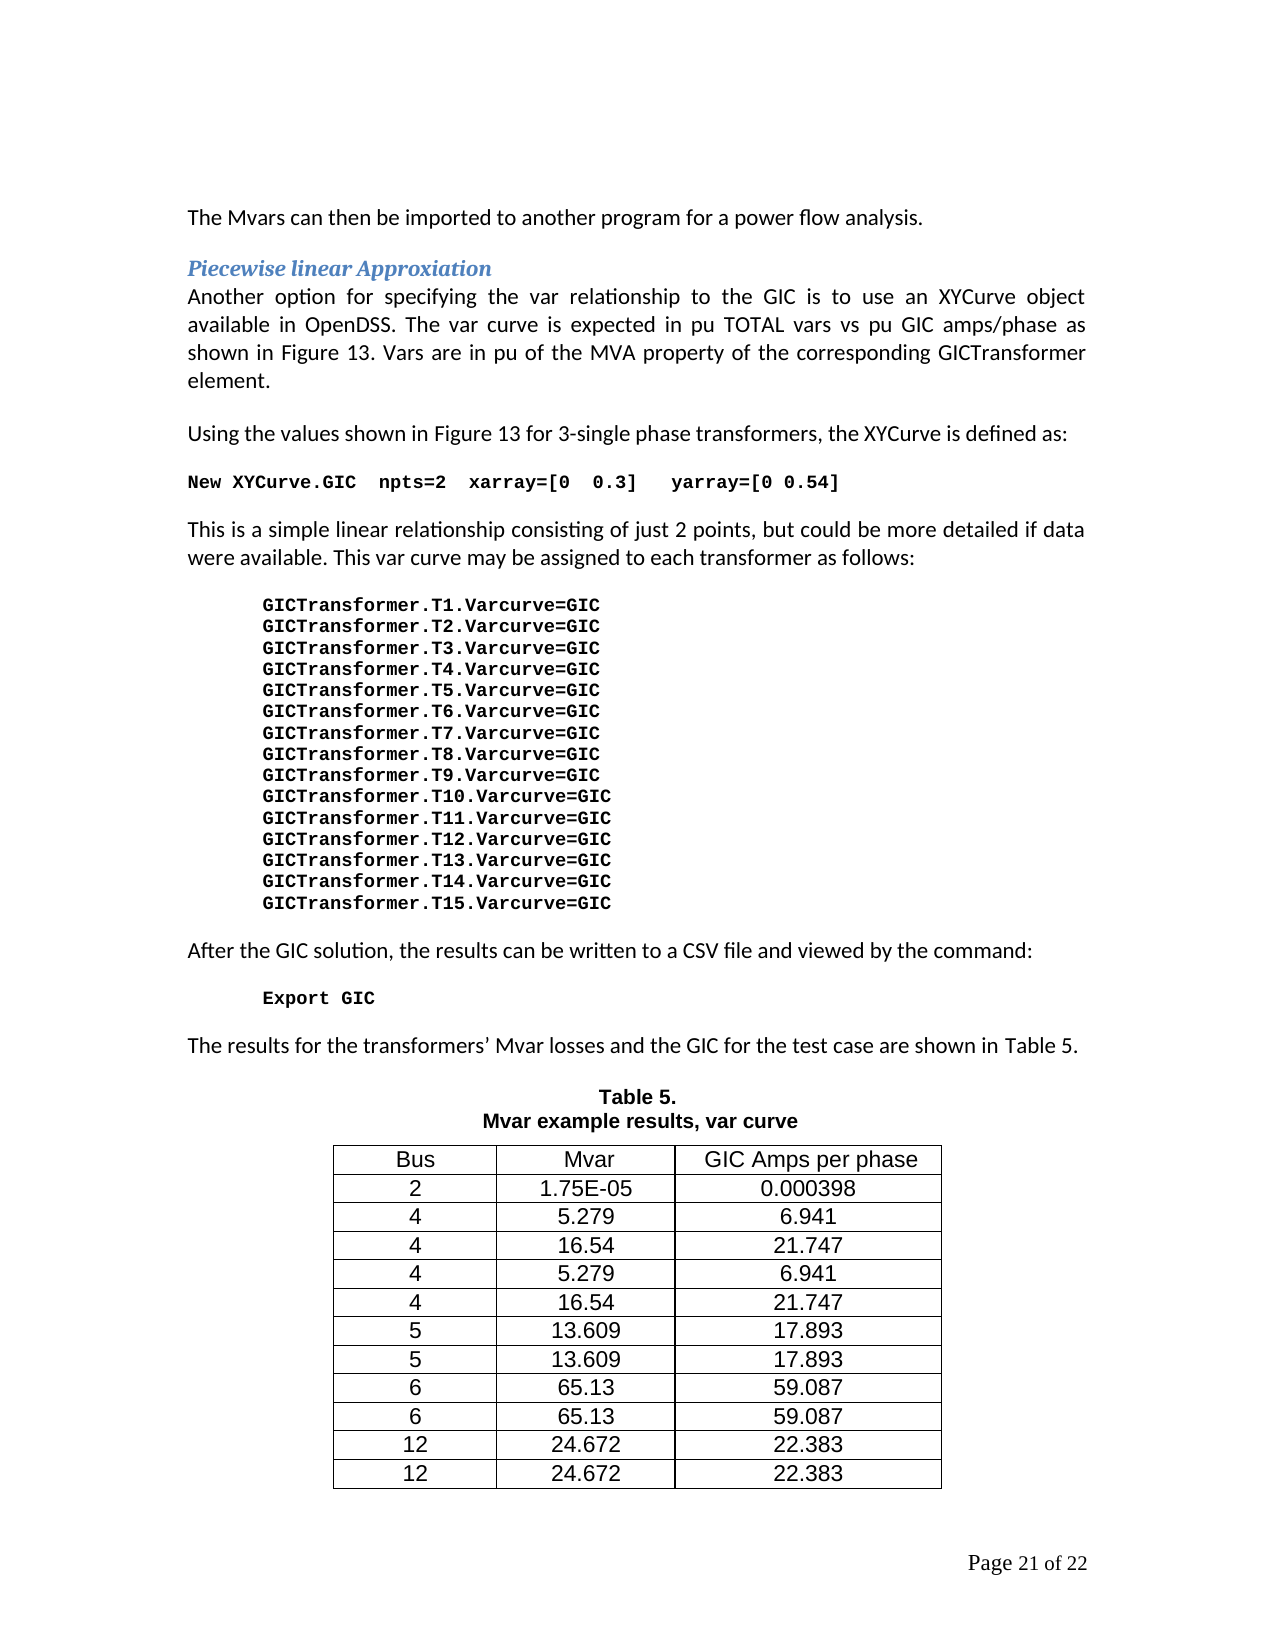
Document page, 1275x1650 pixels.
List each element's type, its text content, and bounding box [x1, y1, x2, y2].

table_header Bus [334, 1146, 496, 1173]
text Export GIC [262, 989, 1087, 1010]
table_cell 5 [334, 1317, 496, 1345]
text GICTransformer.T2.Varcurve=GIC [262, 617, 1087, 638]
text GICTransformer.T4.Varcurve=GIC [262, 660, 1087, 681]
text GICTransformer.T3.Varcurve=GIC [262, 638, 1087, 660]
text GICTransformer.T9.Varcurve=GIC [262, 766, 1087, 787]
table_cell 17.893 [676, 1317, 941, 1345]
text GICTransformer.T1.Varcurve=GIC [262, 596, 1087, 617]
table_header GIC Amps per phase [676, 1146, 941, 1173]
text GICTransformer.T8.Varcurve=GIC [262, 745, 1087, 766]
text GICTransformer.T14.Varcurve=GIC [262, 872, 1087, 893]
table_cell 17.893 [676, 1346, 941, 1373]
table_cell 65.13 [497, 1374, 674, 1402]
table_cell 4 [334, 1232, 496, 1259]
text New XYCurve.GIC npts=2 xarray=[0 0.3] yarray=[0 0.54] [187, 472, 1087, 494]
table_cell 22.383 [676, 1431, 941, 1459]
table_cell 5.279 [497, 1203, 674, 1231]
table_cell 4 [334, 1203, 496, 1231]
text The Mvars can then be imported to another program for a power flow analysis. [187, 203, 1087, 231]
text GICTransformer.T12.Varcurve=GIC [262, 830, 1087, 851]
table_cell 16.54 [497, 1289, 674, 1316]
table_cell 65.13 [497, 1403, 674, 1430]
table_cell 22.383 [676, 1460, 941, 1487]
subtitle Piecewise linear Approxiation [187, 256, 1087, 282]
table_cell 12 [334, 1431, 496, 1459]
table_cell 59.087 [676, 1374, 941, 1402]
text GICTransformer.T5.Varcurve=GIC [262, 681, 1087, 702]
table_cell 1.75E-05 [497, 1175, 674, 1202]
table_cell 13.609 [497, 1346, 674, 1373]
table_cell 24.672 [497, 1431, 674, 1459]
table_header Mvar [497, 1146, 674, 1173]
table_cell 6 [334, 1403, 496, 1430]
text After the GIC solution, the results can be written to a CSV file and viewed by the command: [187, 936, 1087, 964]
text GICTransformer.T10.Varcurve=GIC [262, 787, 1087, 808]
text GICTransformer.T7.Varcurve=GIC [262, 723, 1087, 745]
table_cell 16.54 [497, 1232, 674, 1259]
text This is a simple linear relationship consisting of just 2 points, but could be more detailed if data were available. This var curve may be assigned to each transformer as follows: [187, 515, 1087, 571]
text The results for the transformers’ Mvar losses and the GIC for the test case are shown in Table 5. [187, 1032, 1087, 1059]
table_cell 6.941 [676, 1260, 941, 1288]
table_cell 4 [334, 1260, 496, 1288]
text Another option for specifying the var relationship to the GIC is to use an XYCurve object available in OpenDSS. The var curve is expected in pu TOTAL vars vs pu GIC amps/phase as shown in Figure 13. Vars are in pu of the MVA property of the corresponding GICTransformer element. [187, 282, 1087, 394]
table_cell 59.087 [676, 1403, 941, 1430]
table_cell 5.279 [497, 1260, 674, 1288]
table_cell 4 [334, 1289, 496, 1316]
table_cell 24.672 [497, 1460, 674, 1487]
text GICTransformer.T11.Varcurve=GIC [262, 808, 1087, 830]
table_cell 6 [334, 1374, 496, 1402]
text Using the values shown in Figure 13 for 3-single phase transformers, the XYCurve is defined as: [187, 419, 1087, 447]
table_cell 5 [334, 1346, 496, 1373]
text Table 5. Mvar example results, var curve [187, 1084, 1087, 1132]
table_cell 12 [334, 1460, 496, 1487]
text GICTransformer.T6.Varcurve=GIC [262, 702, 1087, 723]
text GICTransformer.T13.Varcurve=GIC [262, 851, 1087, 872]
table_cell 13.609 [497, 1317, 674, 1345]
text GICTransformer.T15.Varcurve=GIC [262, 893, 1087, 915]
table_cell 0.000398 [676, 1175, 941, 1202]
table_cell 2 [334, 1175, 496, 1202]
table_cell 21.747 [676, 1232, 941, 1259]
table_cell 6.941 [676, 1203, 941, 1231]
table_cell 21.747 [676, 1289, 941, 1316]
